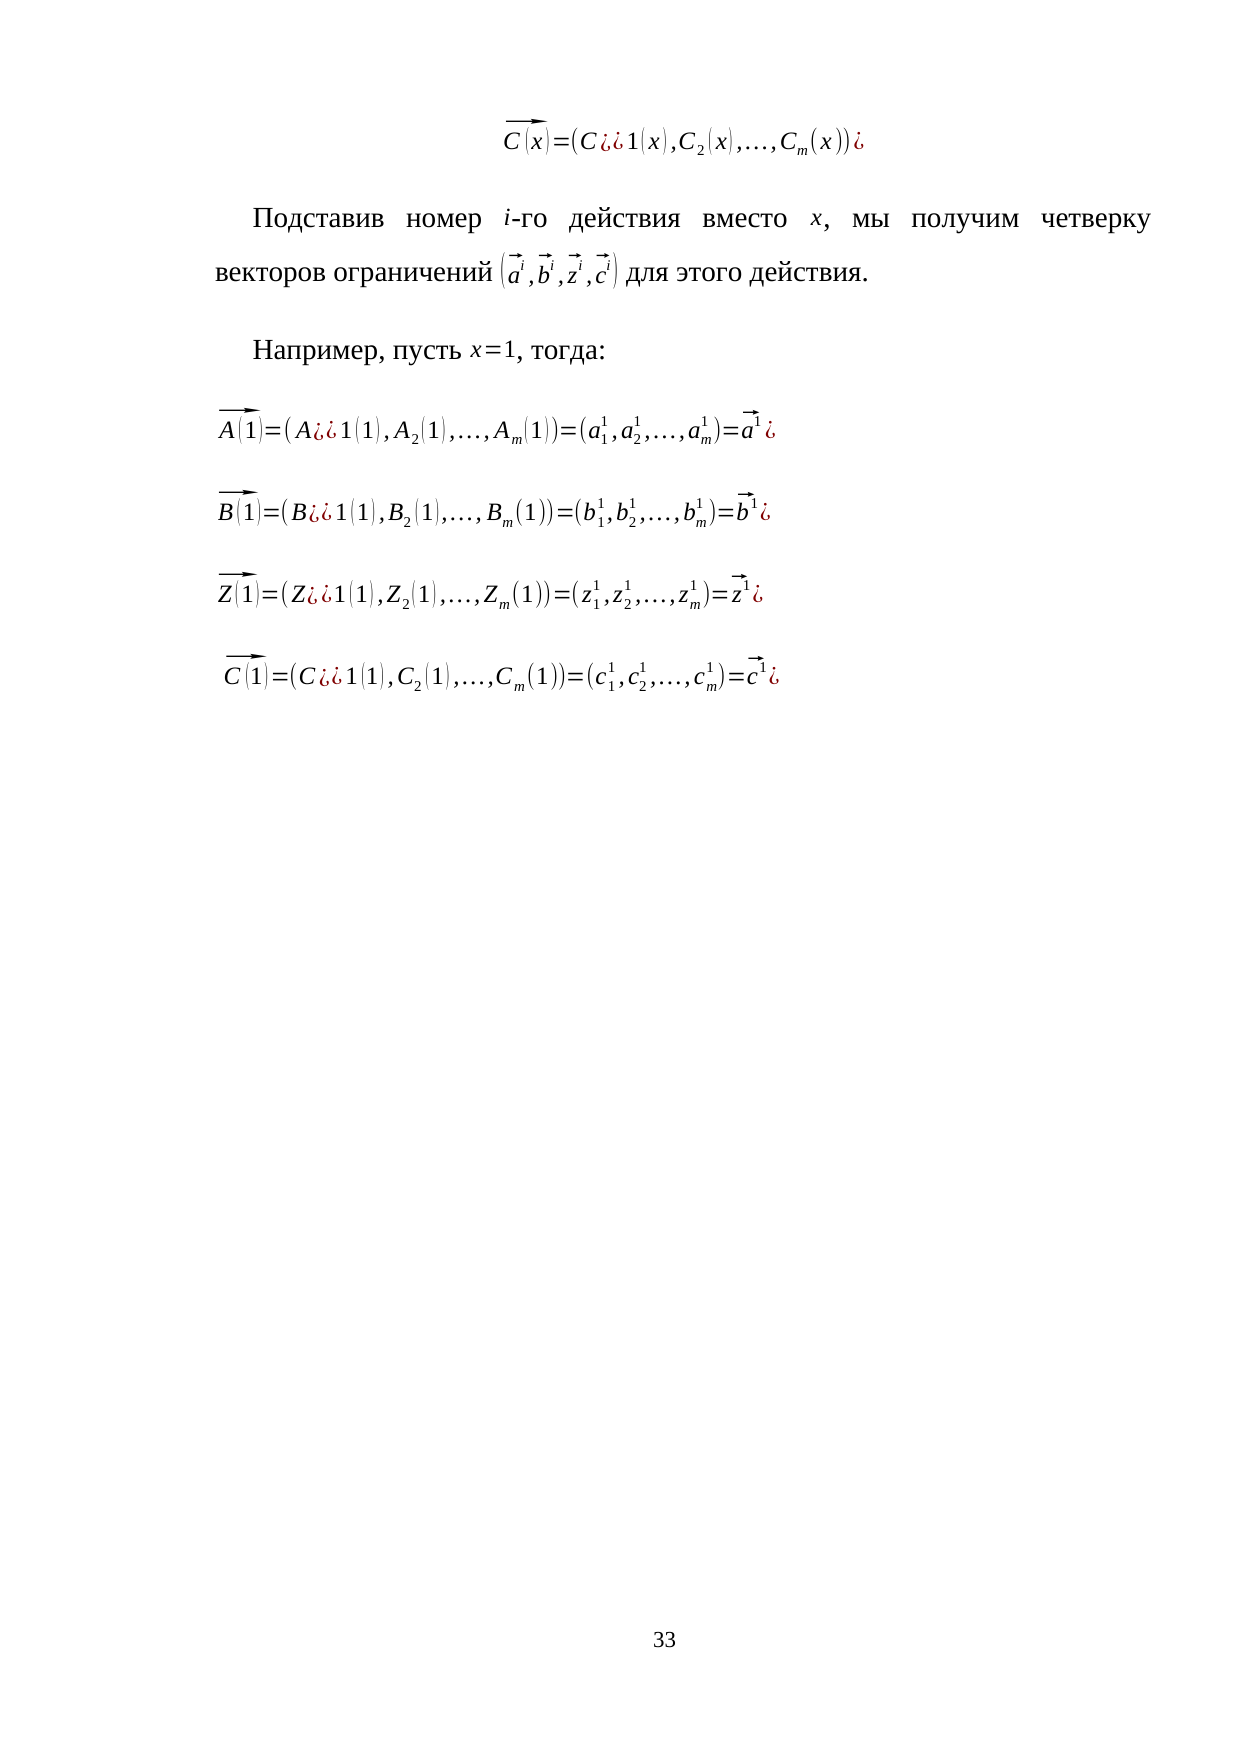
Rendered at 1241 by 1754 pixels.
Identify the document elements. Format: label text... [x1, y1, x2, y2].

text Подставив номер -го действия вместо , мы получим четверку векторов ограничений для этого действия. [215, 200, 1152, 290]
text Например, пусть , тогда: [215, 332, 1152, 366]
